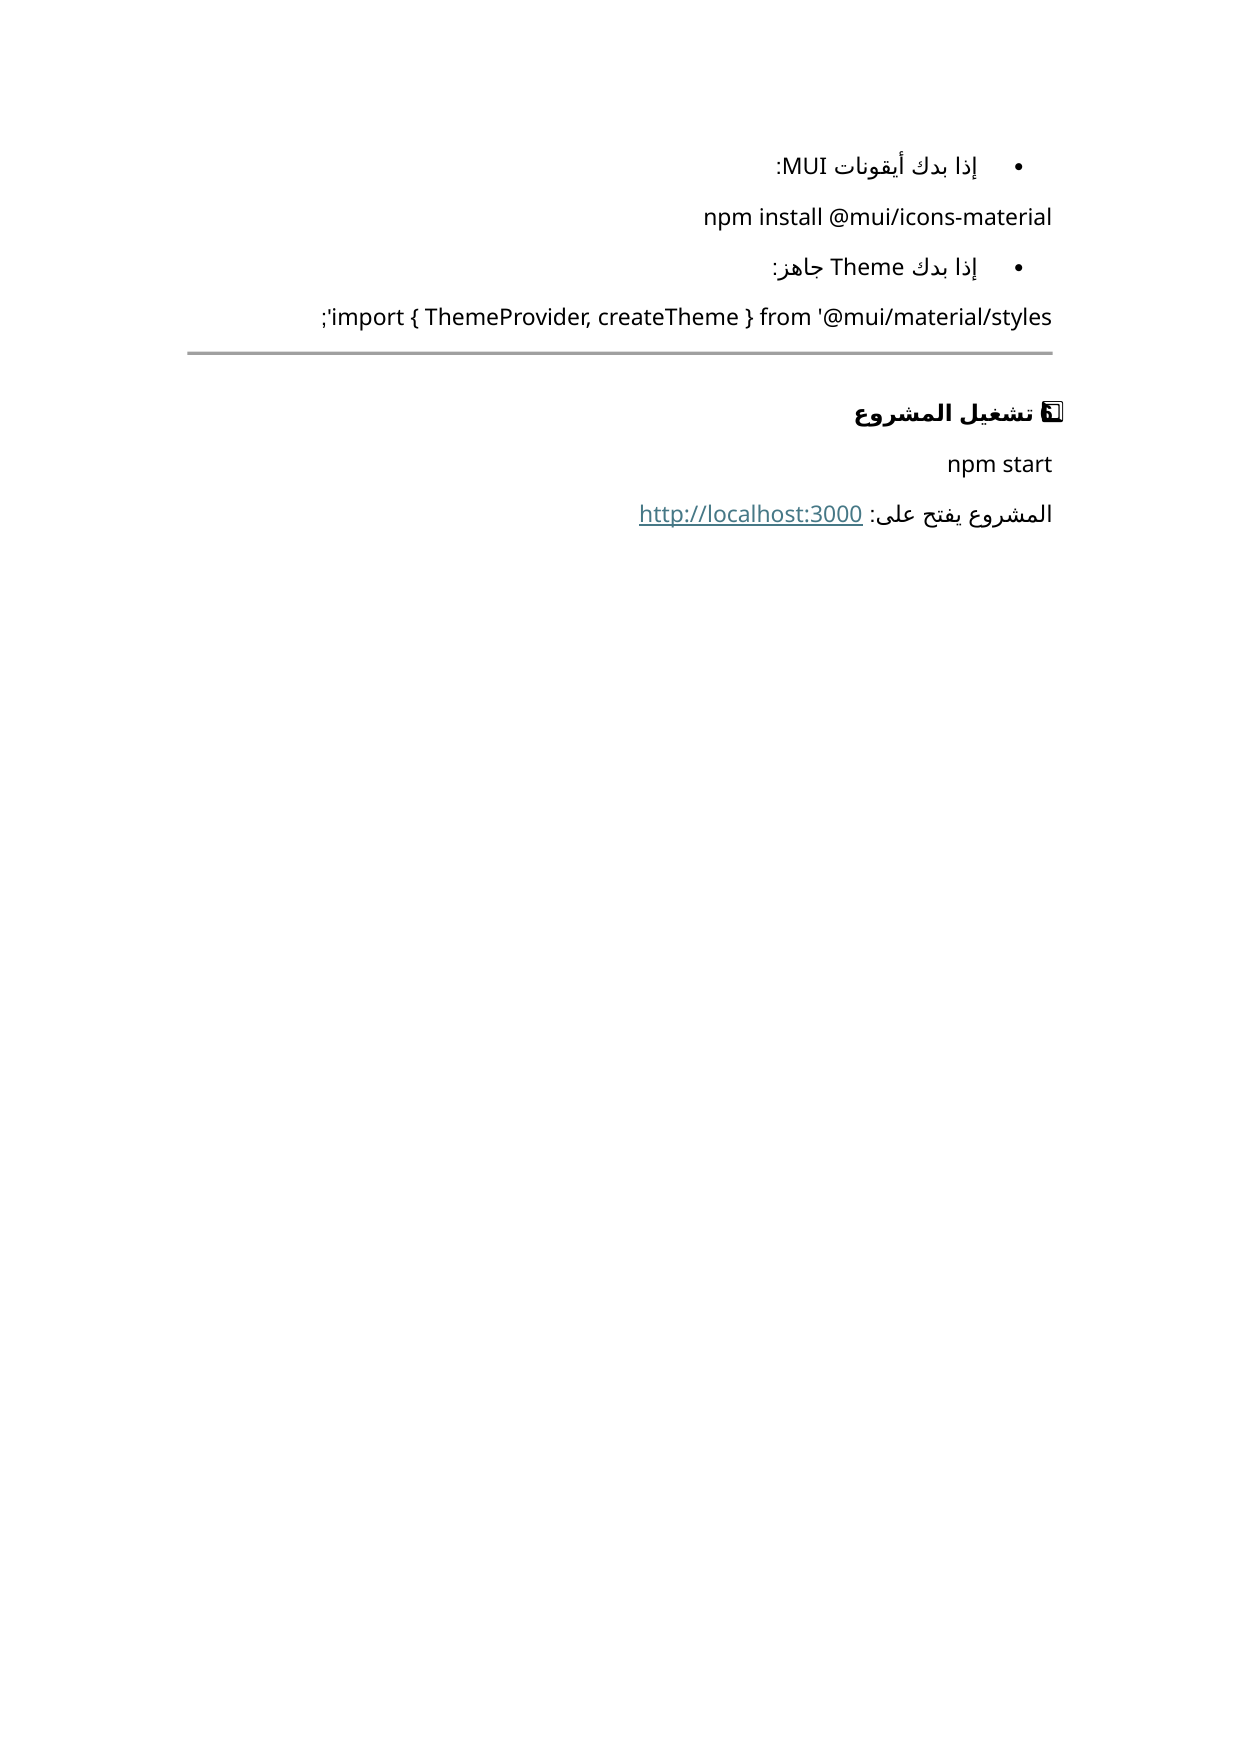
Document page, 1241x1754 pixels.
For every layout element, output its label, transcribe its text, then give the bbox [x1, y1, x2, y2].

text import { ThemeProvider, createTheme } from '@mui/material/styles'; [187, 301, 1053, 332]
list إذا بدك أيقونات MUI: [187, 150, 1015, 181]
text npm install @mui/icons-material [187, 200, 1053, 232]
text npm start [187, 448, 1053, 479]
text المشروع يفتح على: http://localhost:3000 [187, 498, 1053, 529]
list إذا بدك Theme جاهز: [187, 251, 1015, 282]
text 6️⃣ تشغيل المشروع [187, 397, 1053, 428]
